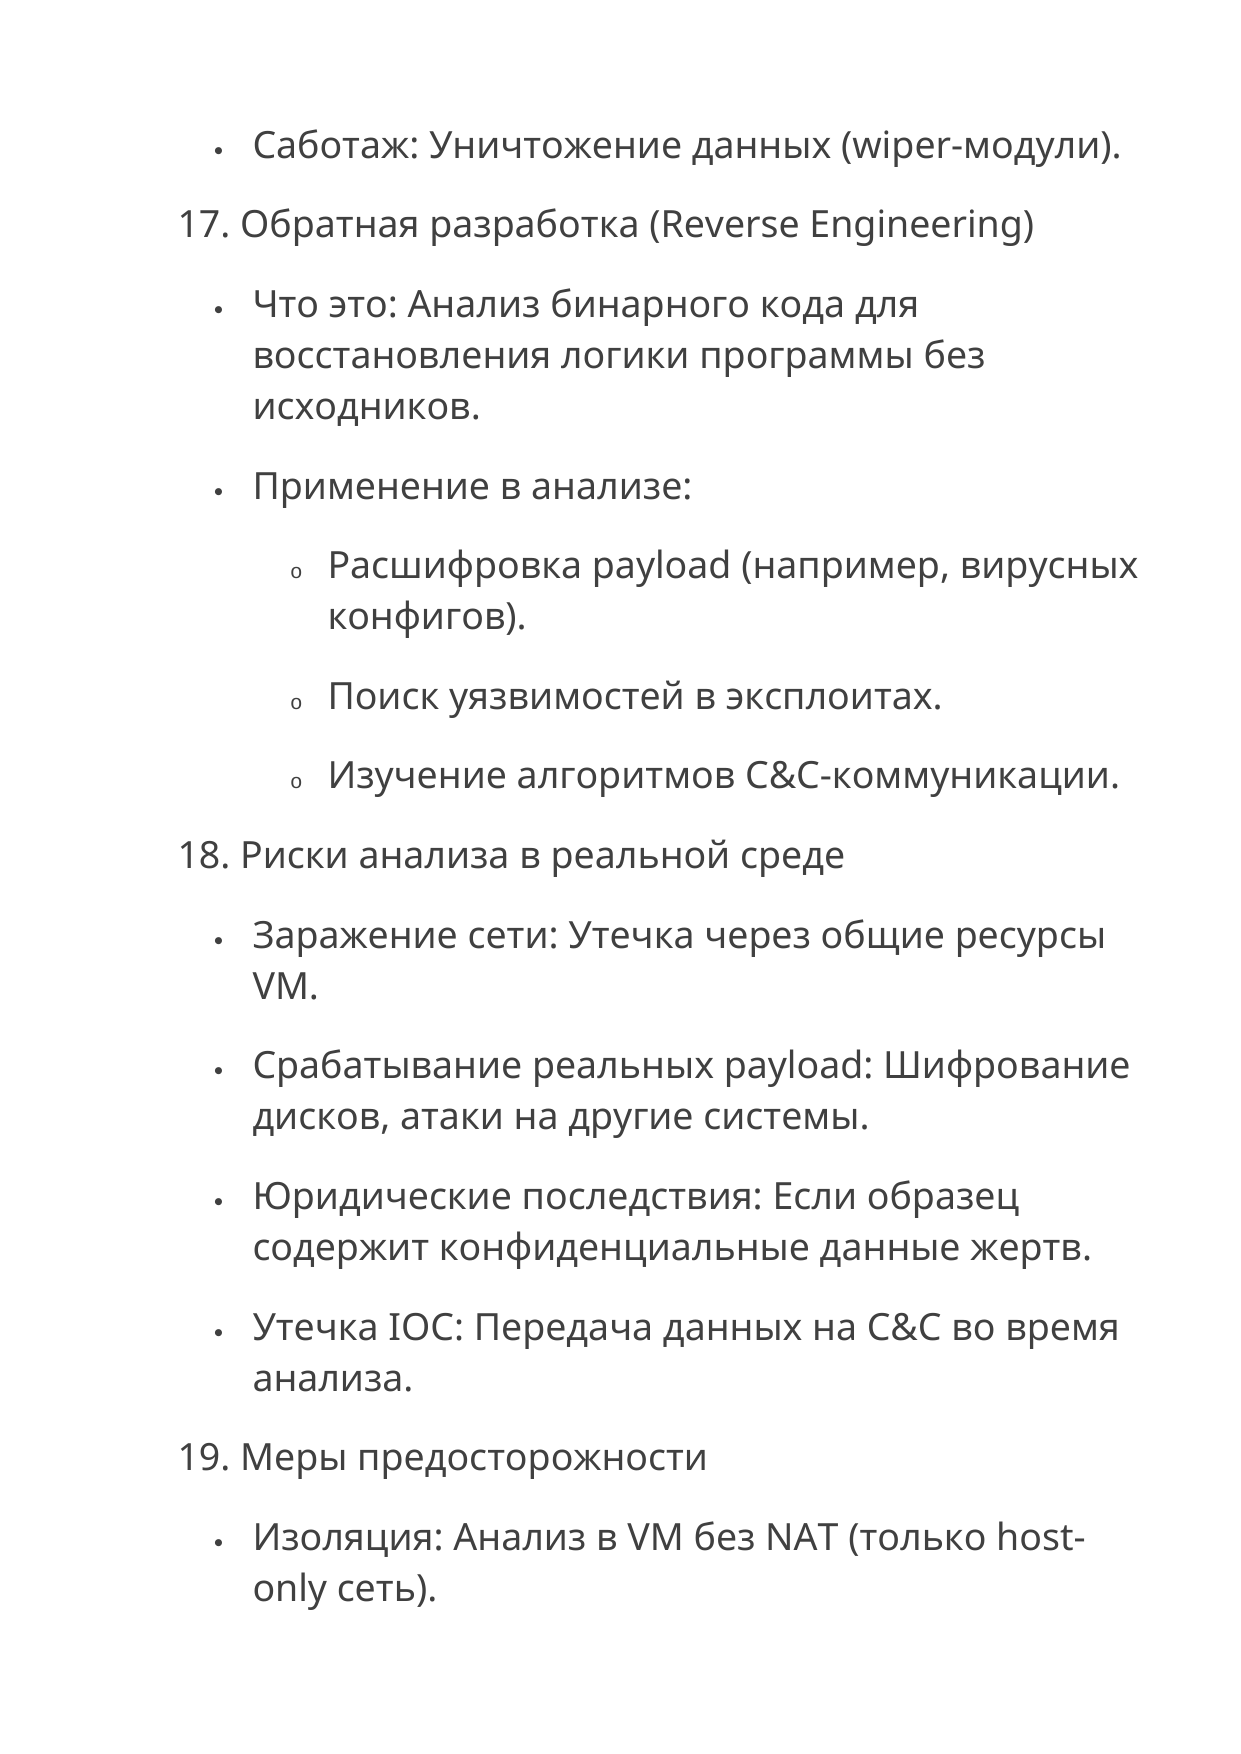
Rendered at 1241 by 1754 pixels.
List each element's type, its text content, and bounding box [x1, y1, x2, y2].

list Поиск уязвимостей в эксплоитах. [290, 669, 1152, 720]
text 17. Обратная разработка (Reverse Engineering) [177, 198, 1152, 249]
list Расшифровка payload (например, вирусных конфигов). [290, 538, 1152, 641]
list Применение в анализе: [215, 459, 1152, 510]
text 18. Риски анализа в реальной среде [177, 828, 1152, 879]
list Саботаж: Уничтожение данных (wiper-модули). [215, 118, 1152, 169]
text 19. Меры предосторожности [177, 1430, 1152, 1481]
list Утечка IOC: Передача данных на C&C во время анализа. [215, 1300, 1152, 1402]
list Изучение алгоритмов C&C-коммуникации. [290, 749, 1152, 800]
list Заражение сети: Утечка через общие ресурсы VM. [215, 908, 1152, 1010]
list Срабатывание реальных payload: Шифрование дисков, атаки на другие системы. [215, 1038, 1152, 1141]
list Юридические последствия: Если образец содержит конфиденциальные данные жертв. [215, 1169, 1152, 1271]
list Что это: Анализ бинарного кода для восстановления логики программы без исходников. [215, 277, 1152, 430]
list Изоляция: Анализ в VM без NAT (только host-only сеть). [215, 1510, 1152, 1612]
